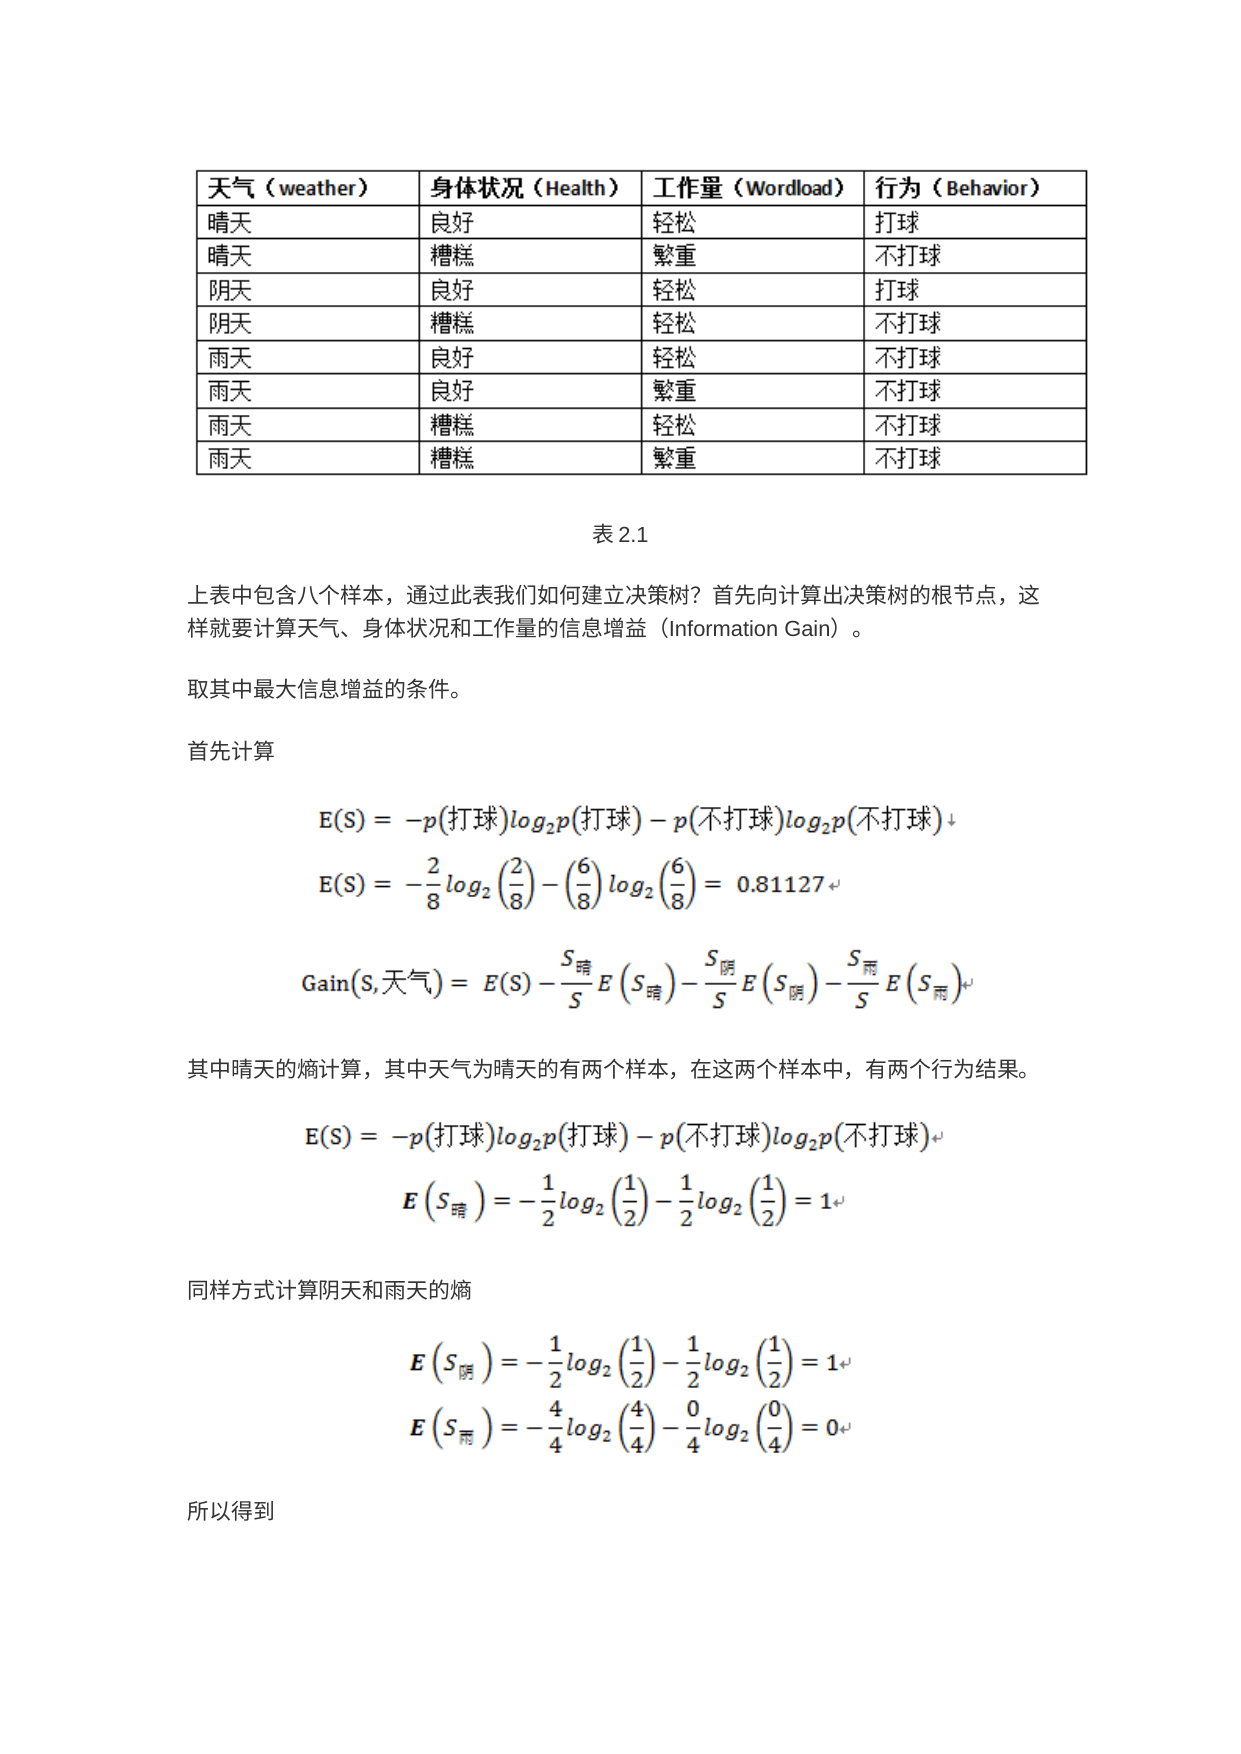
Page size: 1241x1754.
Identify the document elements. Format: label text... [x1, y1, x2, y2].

text 表2.1 [187, 516, 1053, 549]
picture [256, 795, 984, 1010]
picture [187, 162, 1111, 480]
text 上表中包含八个样本，通过此表我们如何建立决策树？首先向计算出决策树的根节点，这样就要计算天气、身体状况和工作量的信息增益（Information Gain）。 [187, 578, 1053, 643]
text 同样方式计算阴天和雨天的熵 [187, 1273, 1053, 1305]
text 所以得到 [187, 1494, 1053, 1526]
text 其中晴天的熵计算，其中天气为晴天的有两个样本，在这两个样本中，有两个行为结果。 [187, 1052, 1053, 1084]
text 首先计算 [187, 734, 1053, 766]
text 取其中最大信息增益的条件。 [187, 672, 1053, 704]
picture [287, 1113, 954, 1231]
picture [383, 1334, 857, 1461]
